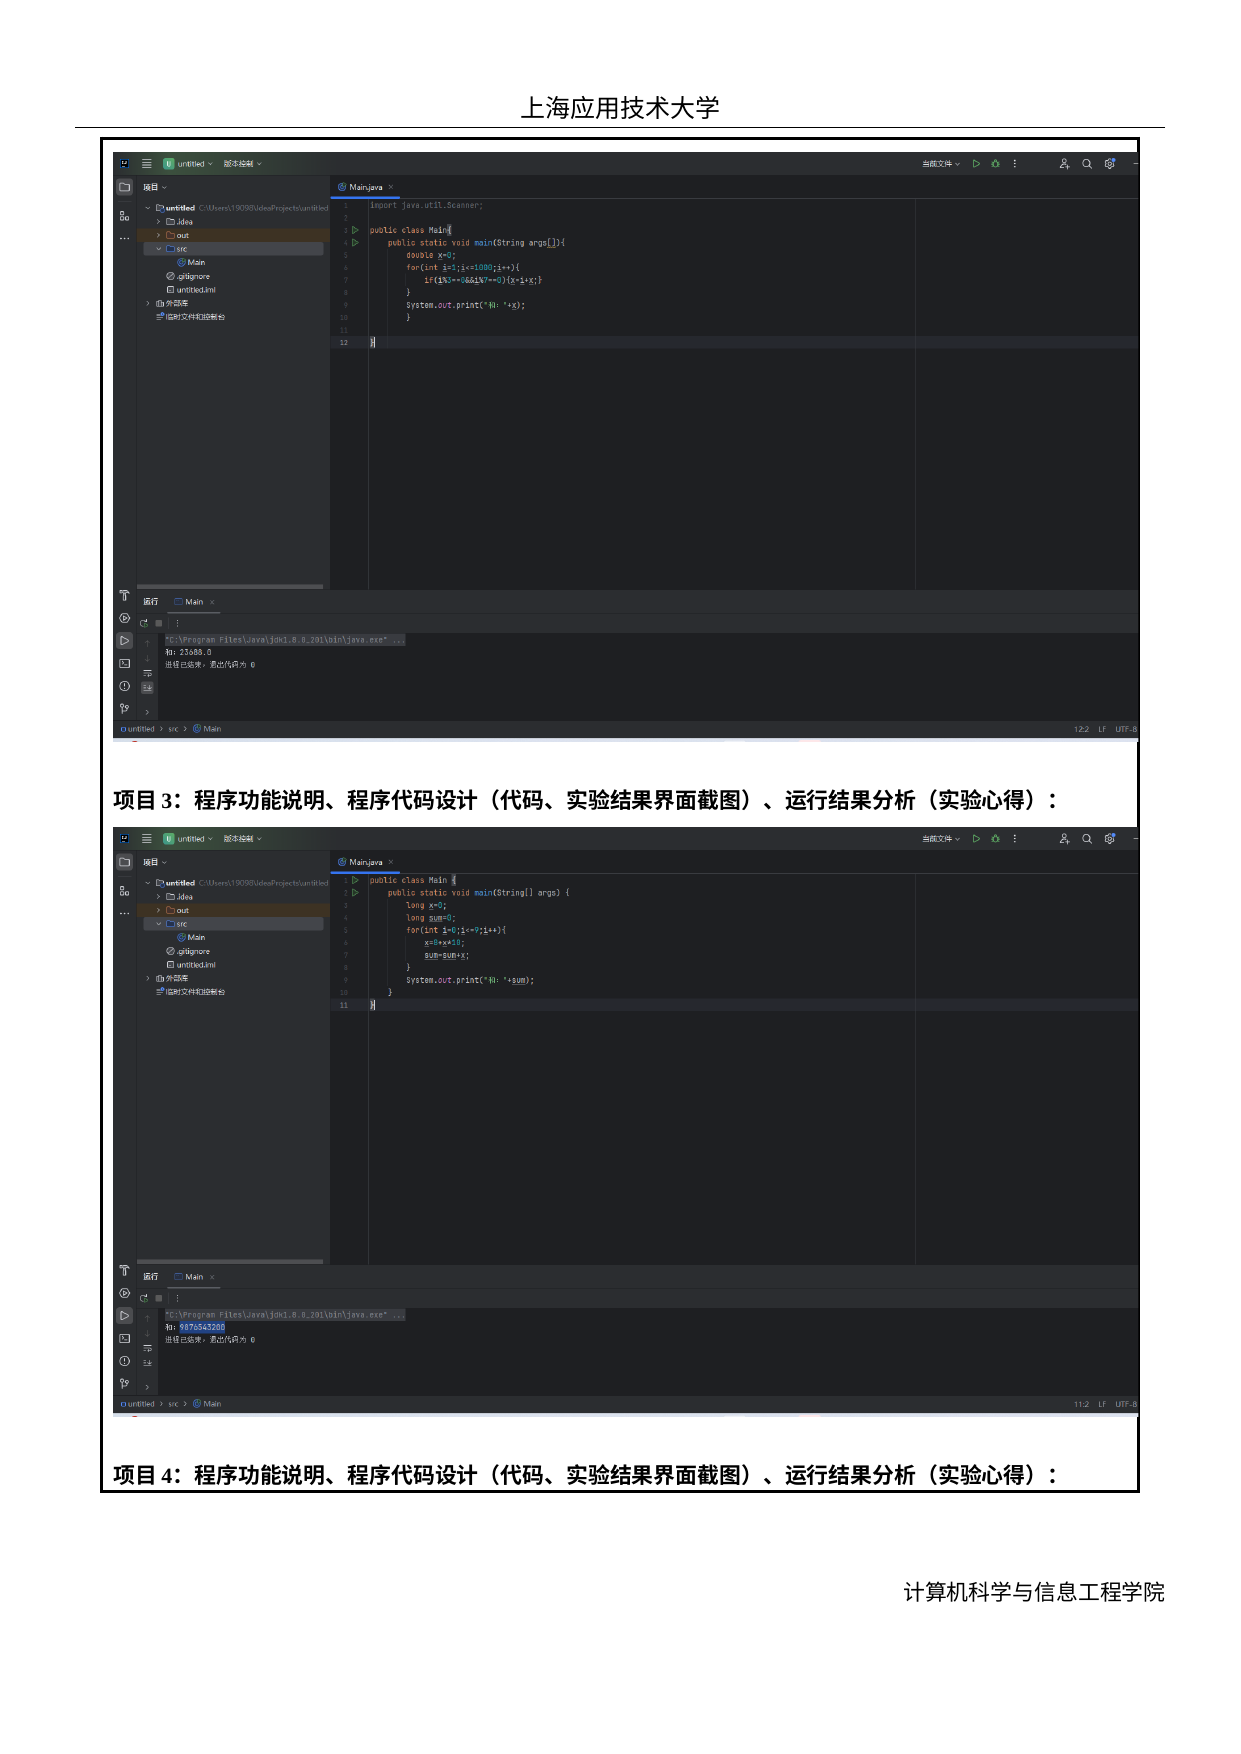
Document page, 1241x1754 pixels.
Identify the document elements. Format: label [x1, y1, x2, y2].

picture [113, 152, 1139, 742]
picture [113, 827, 1139, 1417]
table_cell [103, 140, 1137, 1490]
